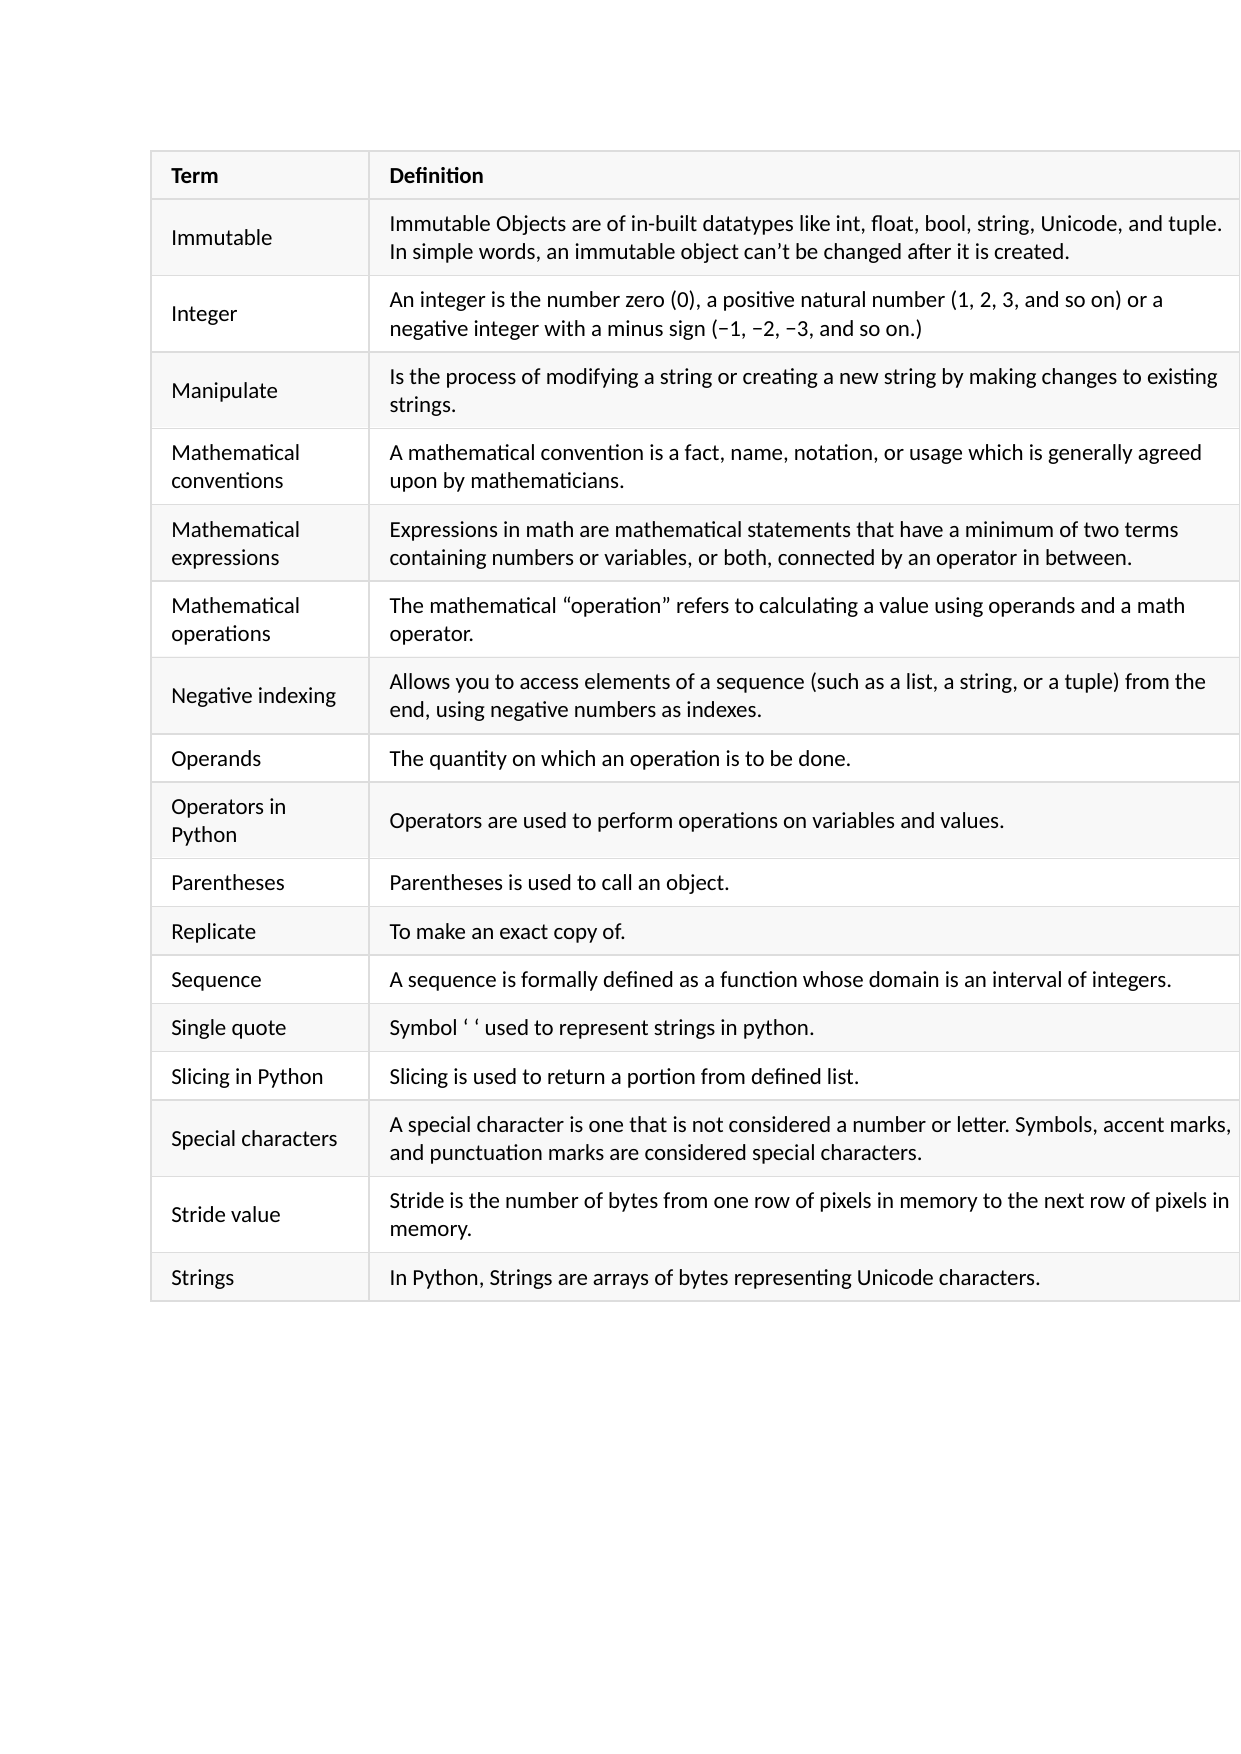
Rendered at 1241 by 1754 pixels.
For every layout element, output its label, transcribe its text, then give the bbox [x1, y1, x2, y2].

table_cell A sequence is formally defined as a function whose domain is an interval of integers. [370, 956, 1239, 1002]
table_cell Immutable Objects are of in-built datatypes like int, float, bool, string, Unicode, and tuple. In simple words, an immutable object can’t be changed after it is created. [370, 200, 1239, 275]
table_cell Stride is the number of bytes from one row of pixels in memory to the next row of pixels in memory. [370, 1177, 1239, 1252]
table_cell Symbol ‘ ‘ used to represent strings in python. [370, 1004, 1239, 1051]
table_cell Operands [152, 735, 368, 781]
table_cell Expressions in math are mathematical statements that have a minimum of two terms containing numbers or variables, or both, connected by an operator in between. [370, 505, 1239, 580]
table_cell In Python, Strings are arrays of bytes representing Unicode characters. [370, 1253, 1239, 1300]
table_cell Strings [152, 1253, 368, 1300]
table_cell The quantity on which an operation is to be done. [370, 735, 1239, 781]
table_cell To make an exact copy of. [370, 907, 1239, 954]
table_cell Replicate [152, 907, 368, 954]
table_cell Mathematical operations [152, 582, 368, 656]
table_cell Sequence [152, 956, 368, 1002]
table_cell Operators are used to perform operations on variables and values. [370, 783, 1239, 857]
table_cell Slicing is used to return a portion from defined list. [370, 1052, 1239, 1099]
table_cell Special characters [152, 1101, 368, 1176]
table_cell Mathematical conventions [152, 429, 368, 504]
table_cell A special character is one that is not considered a number or letter. Symbols, accent marks, and punctuation marks are considered special characters. [370, 1101, 1239, 1176]
table_cell An integer is the number zero (0), a positive natural number (1, 2, 3, and so on) or a negative integer with a minus sign (−1, −2, −3, and so on.) [370, 276, 1239, 351]
table_cell Negative indexing [152, 658, 368, 733]
table_cell Parentheses is used to call an object. [370, 859, 1239, 906]
table_cell Parentheses [152, 859, 368, 906]
table_cell Integer [152, 276, 368, 351]
table_header Term [152, 152, 368, 198]
table_cell Allows you to access elements of a sequence (such as a list, a string, or a tuple) from the end, using negative numbers as indexes. [370, 658, 1239, 733]
table_cell Slicing in Python [152, 1052, 368, 1099]
table_cell The mathematical “operation” refers to calculating a value using operands and a math operator. [370, 582, 1239, 656]
table_cell Operators in Python [152, 783, 368, 857]
table_cell Manipulate [152, 353, 368, 427]
table_header Definition [370, 152, 1239, 198]
table_cell Single quote [152, 1004, 368, 1051]
table_cell Stride value [152, 1177, 368, 1252]
table_cell Is the process of modifying a string or creating a new string by making changes to existing strings. [370, 353, 1239, 427]
table_cell Immutable [152, 200, 368, 275]
table_cell A mathematical convention is a fact, name, notation, or usage which is generally agreed upon by mathematicians. [370, 429, 1239, 504]
table_cell Mathematical expressions [152, 505, 368, 580]
